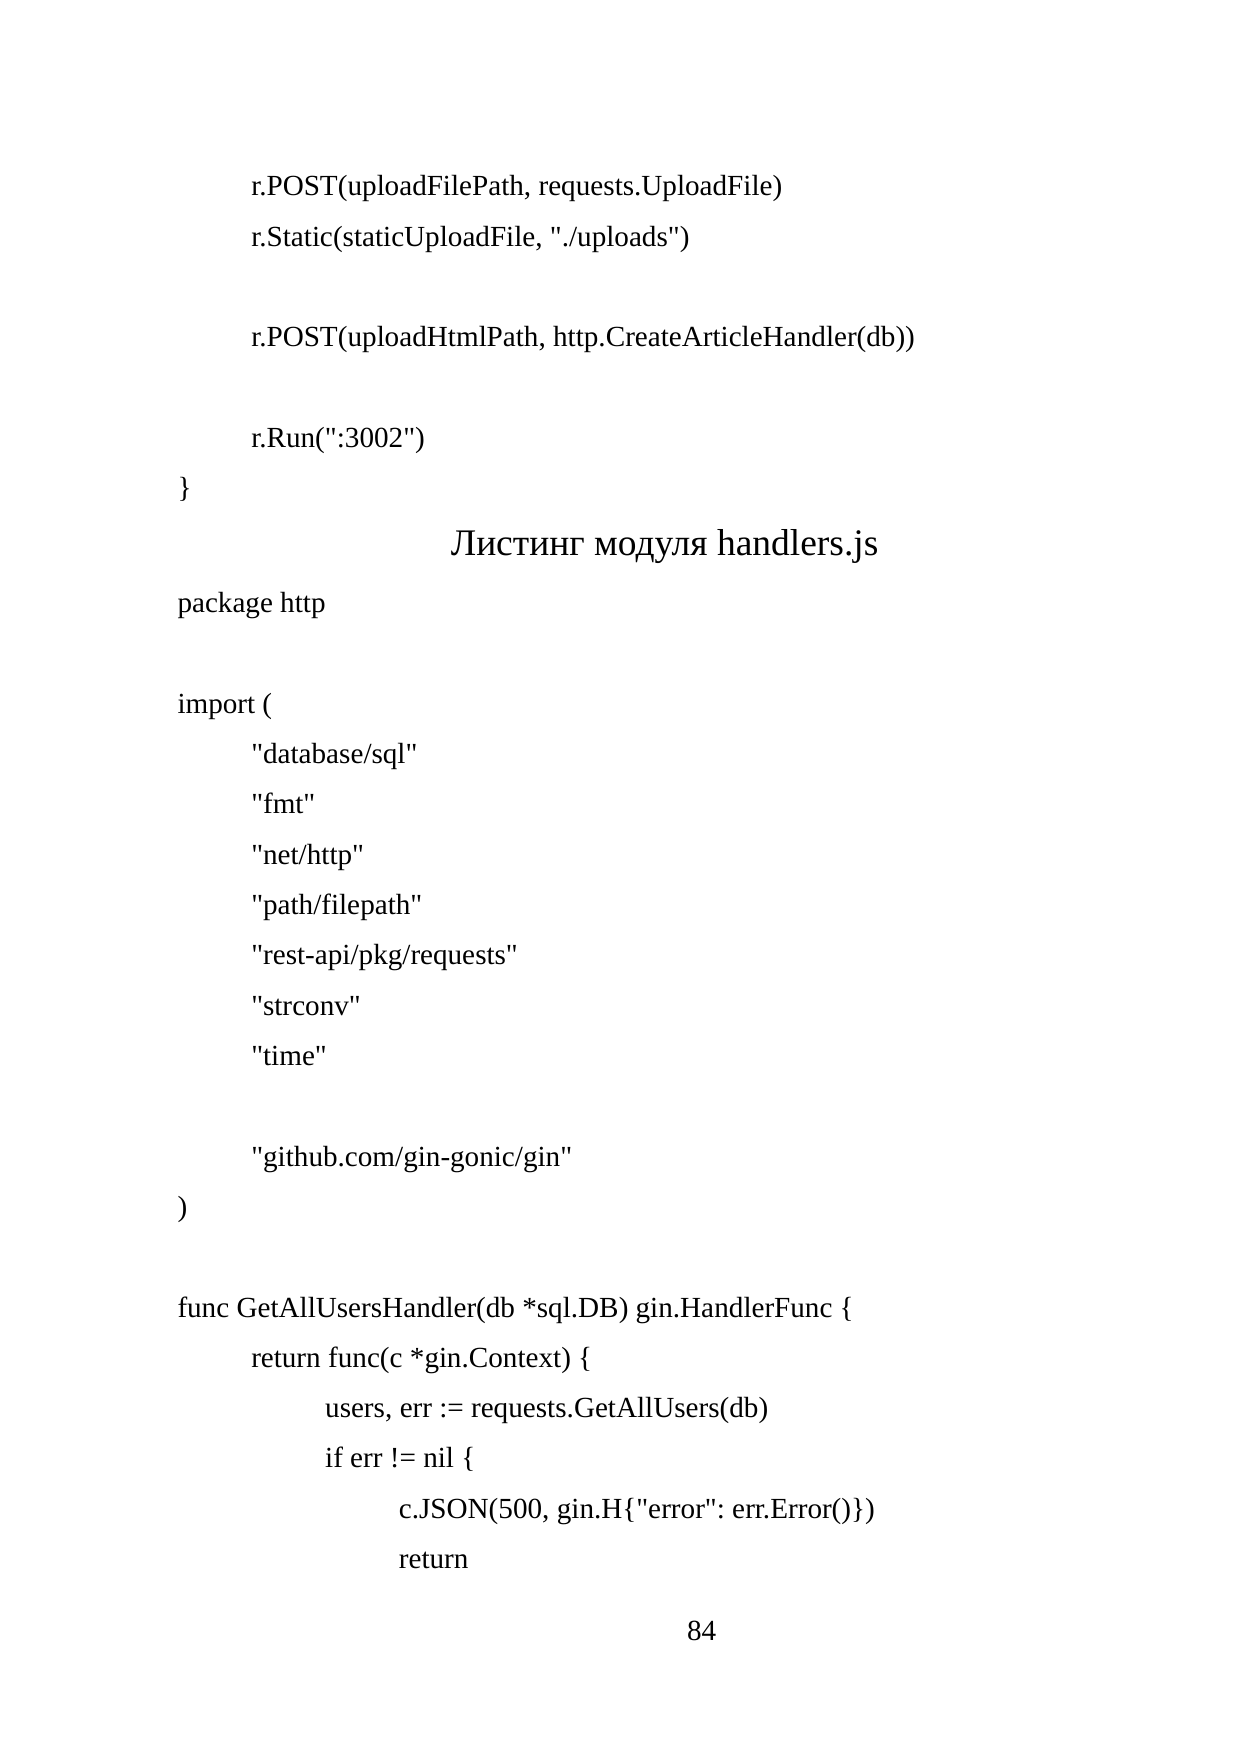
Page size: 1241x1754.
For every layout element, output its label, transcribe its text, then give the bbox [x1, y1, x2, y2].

text "fmt" [177, 787, 1152, 820]
text return [177, 1541, 1152, 1575]
text "path/filepath" [177, 887, 1152, 921]
text func GetAllUsersHandler(db *sql.DB) gin.HandlerFunc { [177, 1290, 1152, 1323]
text "net/http" [177, 837, 1152, 870]
text users, err := requests.GetAllUsers(db) [177, 1390, 1152, 1424]
text r.Static(staticUploadFile, "./uploads") [177, 219, 1152, 252]
text package http [177, 585, 1152, 619]
text c.JSON(500, gin.H{"error": err.Error()}) [177, 1491, 1152, 1524]
text "strconv" [177, 988, 1152, 1021]
text ) [177, 1189, 1152, 1223]
text return func(c *gin.Context) { [177, 1340, 1152, 1373]
text "database/sql" [177, 736, 1152, 770]
text "rest-api/pkg/requests" [177, 937, 1152, 971]
text r.Run(":3002") [177, 420, 1152, 453]
text "time" [177, 1038, 1152, 1072]
text r.POST(uploadHtmlPath, http.CreateArticleHandler(db)) [177, 319, 1152, 353]
text r.POST(uploadFilePath, requests.UploadFile) [177, 168, 1152, 202]
text } [177, 470, 1152, 504]
text Листинг модуля handlers.js [177, 521, 1152, 564]
text if err != nil { [177, 1441, 1152, 1474]
text import ( [177, 686, 1152, 719]
text "github.com/gin-gonic/gin" [177, 1139, 1152, 1172]
